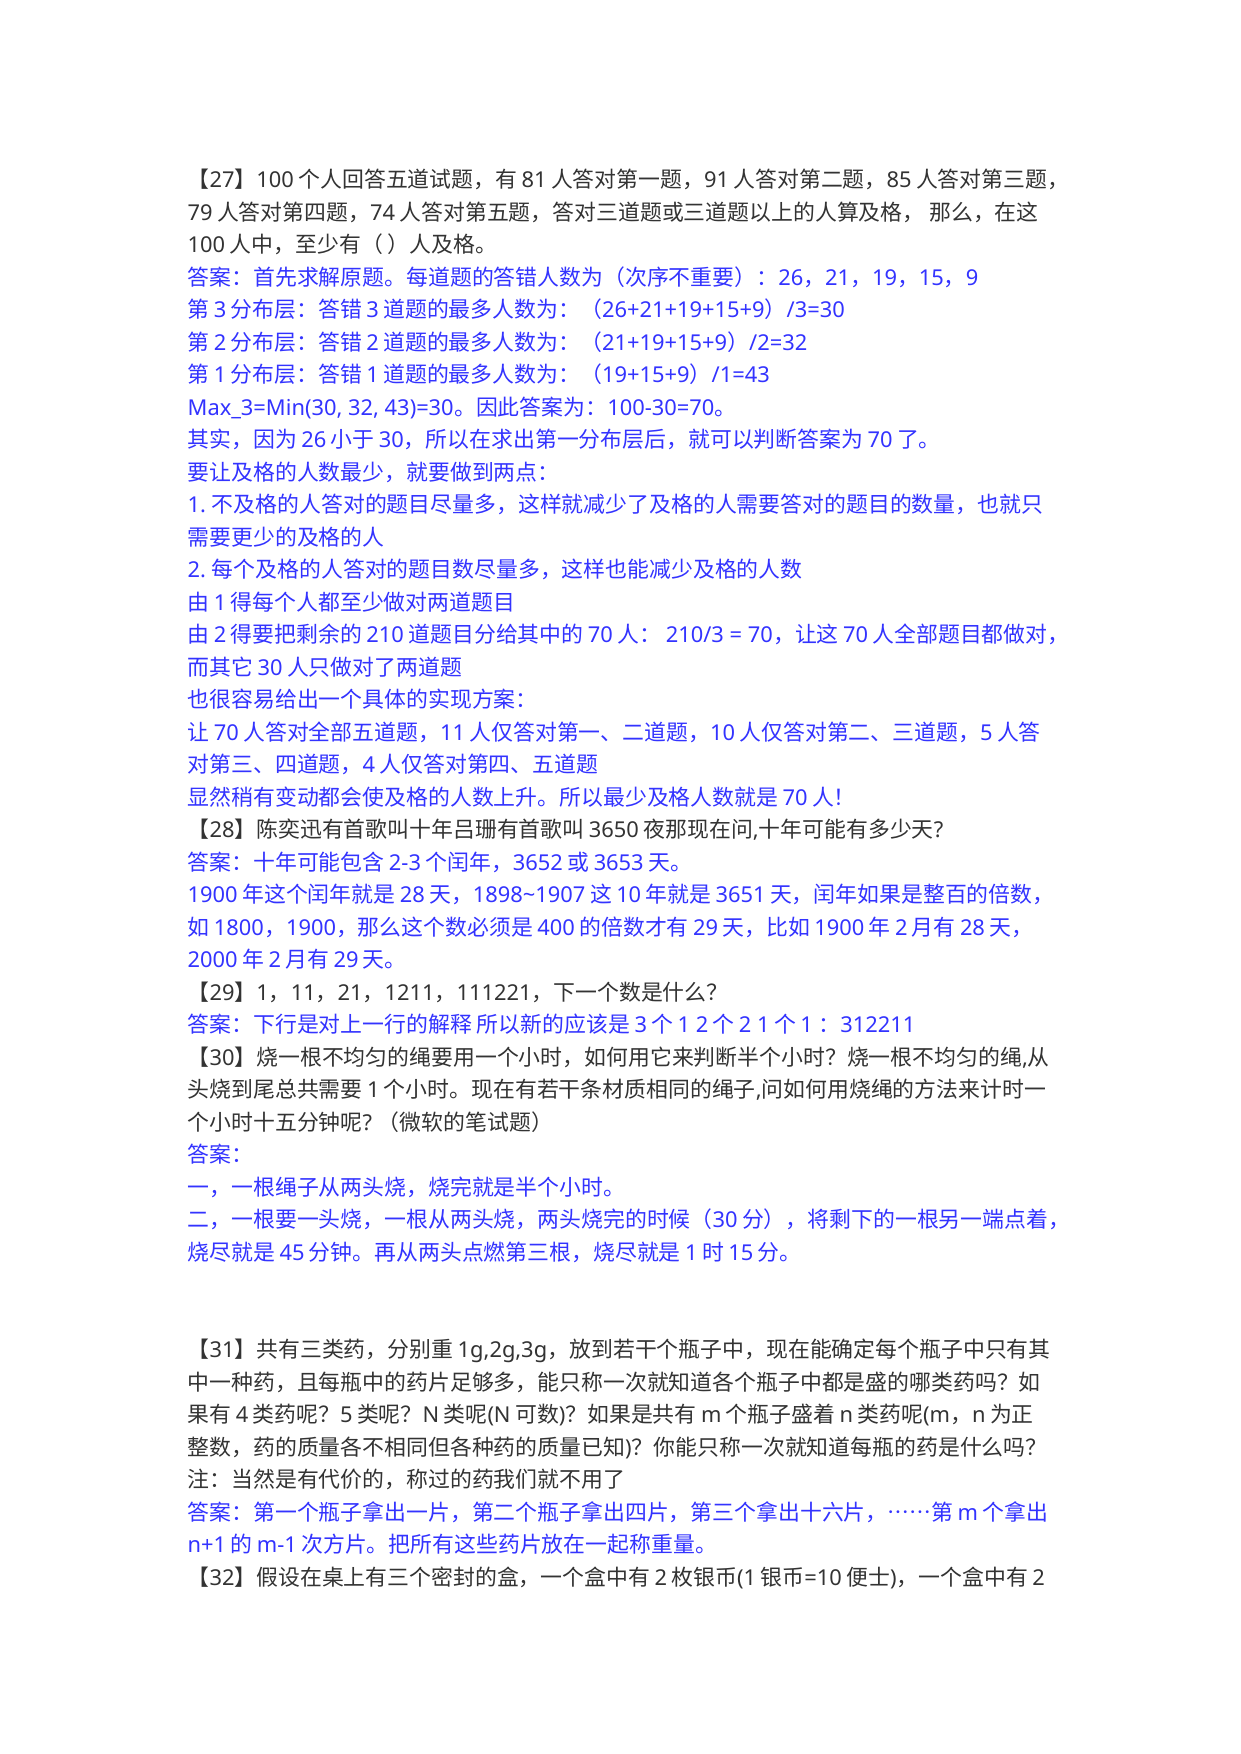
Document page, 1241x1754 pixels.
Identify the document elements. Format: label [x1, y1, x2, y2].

text [187, 162, 1053, 1169]
text [187, 1169, 1053, 1592]
